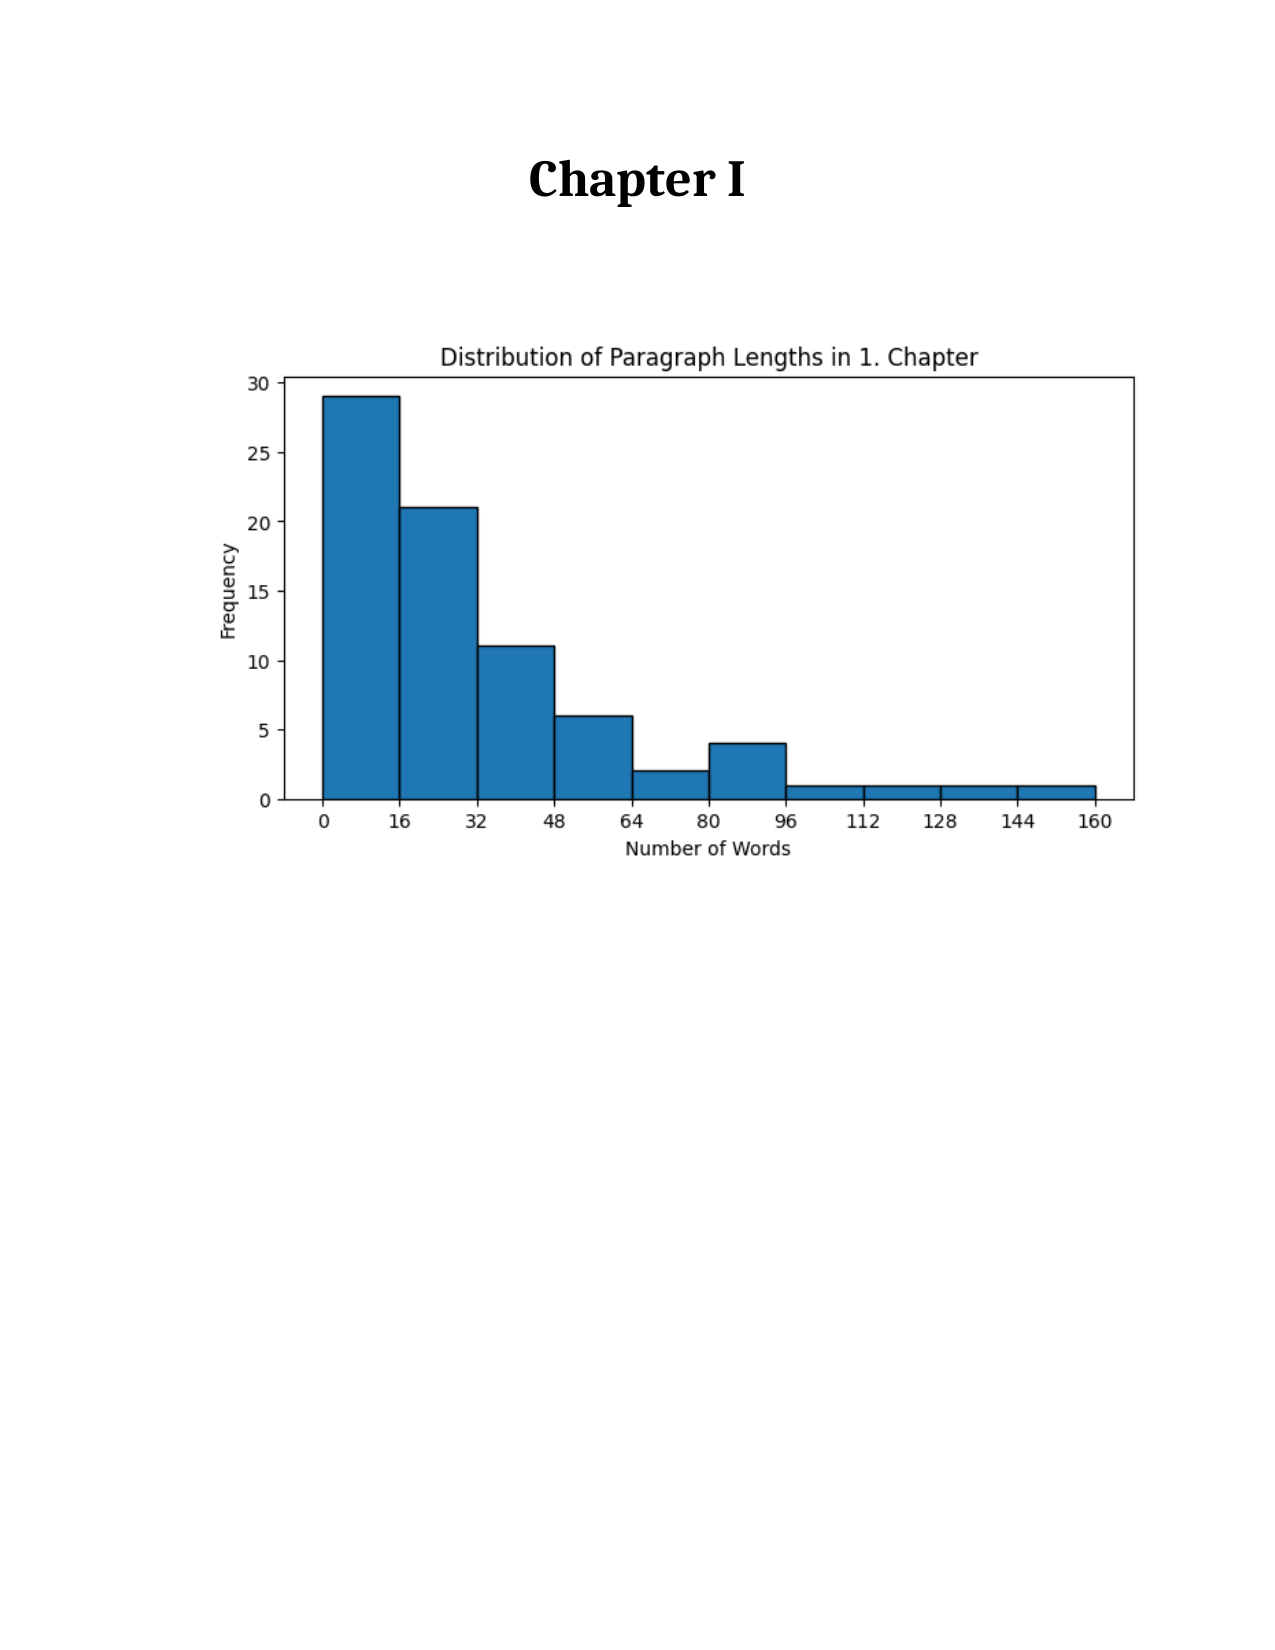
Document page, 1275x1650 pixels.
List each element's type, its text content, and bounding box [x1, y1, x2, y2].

text Chapter I [187, 150, 1087, 309]
picture [206, 333, 1146, 872]
